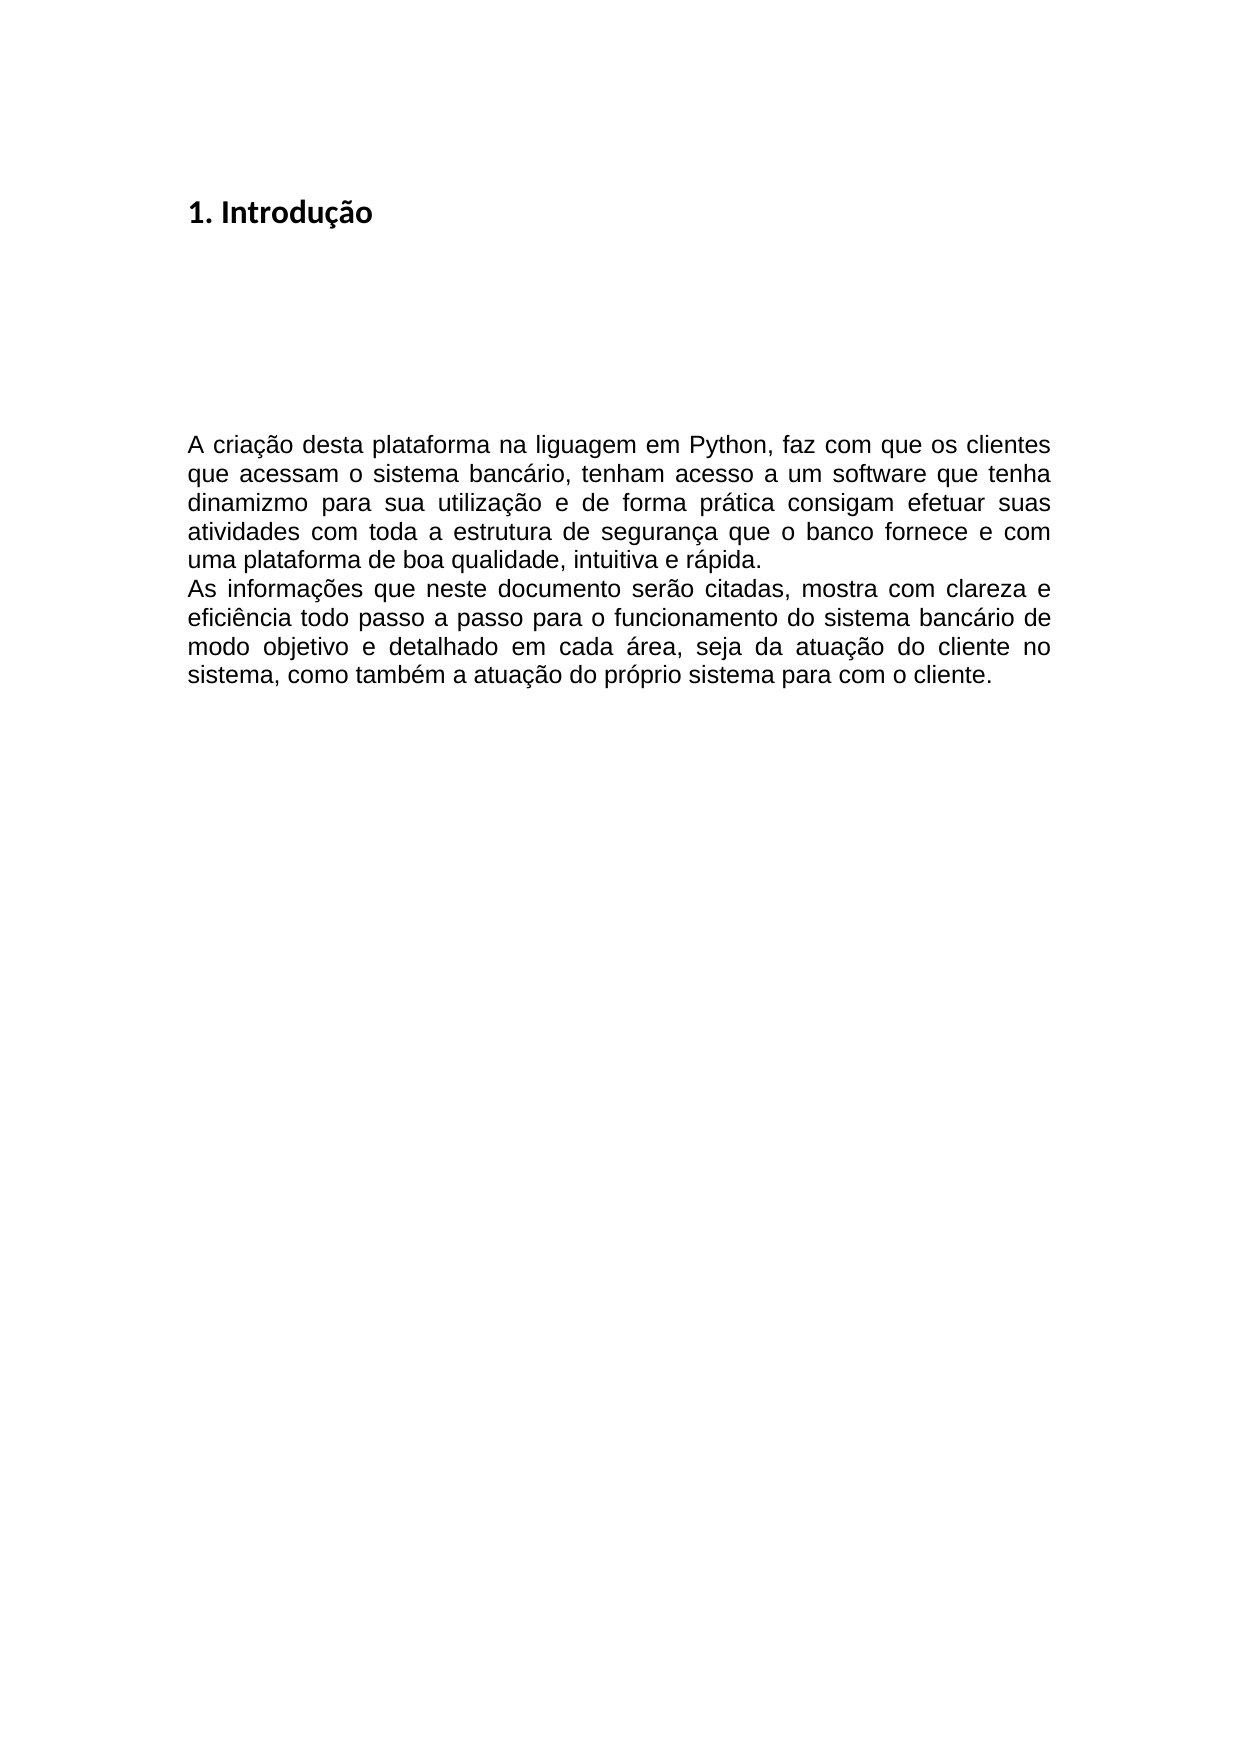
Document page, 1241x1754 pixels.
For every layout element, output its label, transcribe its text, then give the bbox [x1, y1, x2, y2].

list Introdução [187, 191, 1053, 231]
list A criação desta plataforma na liguagem em Python, faz com que os clientes que acessam o sistema bancário, tenham acesso a um software que tenha dinamizmo para sua utilização e de forma prática consigam efetuar suas atividades com toda a estrutura de segurança que o banco fornece e com uma plataforma de boa qualidade, intuitiva e rápida. [187, 431, 1053, 574]
list As informações que neste documento serão citadas, mostra com clareza e eficiência todo passo a passo para o funcionamento do sistema bancário de modo objetivo e detalhado em cada área, seja da atuação do cliente no sistema, como também a atuação do próprio sistema para com o cliente. [187, 574, 1053, 689]
